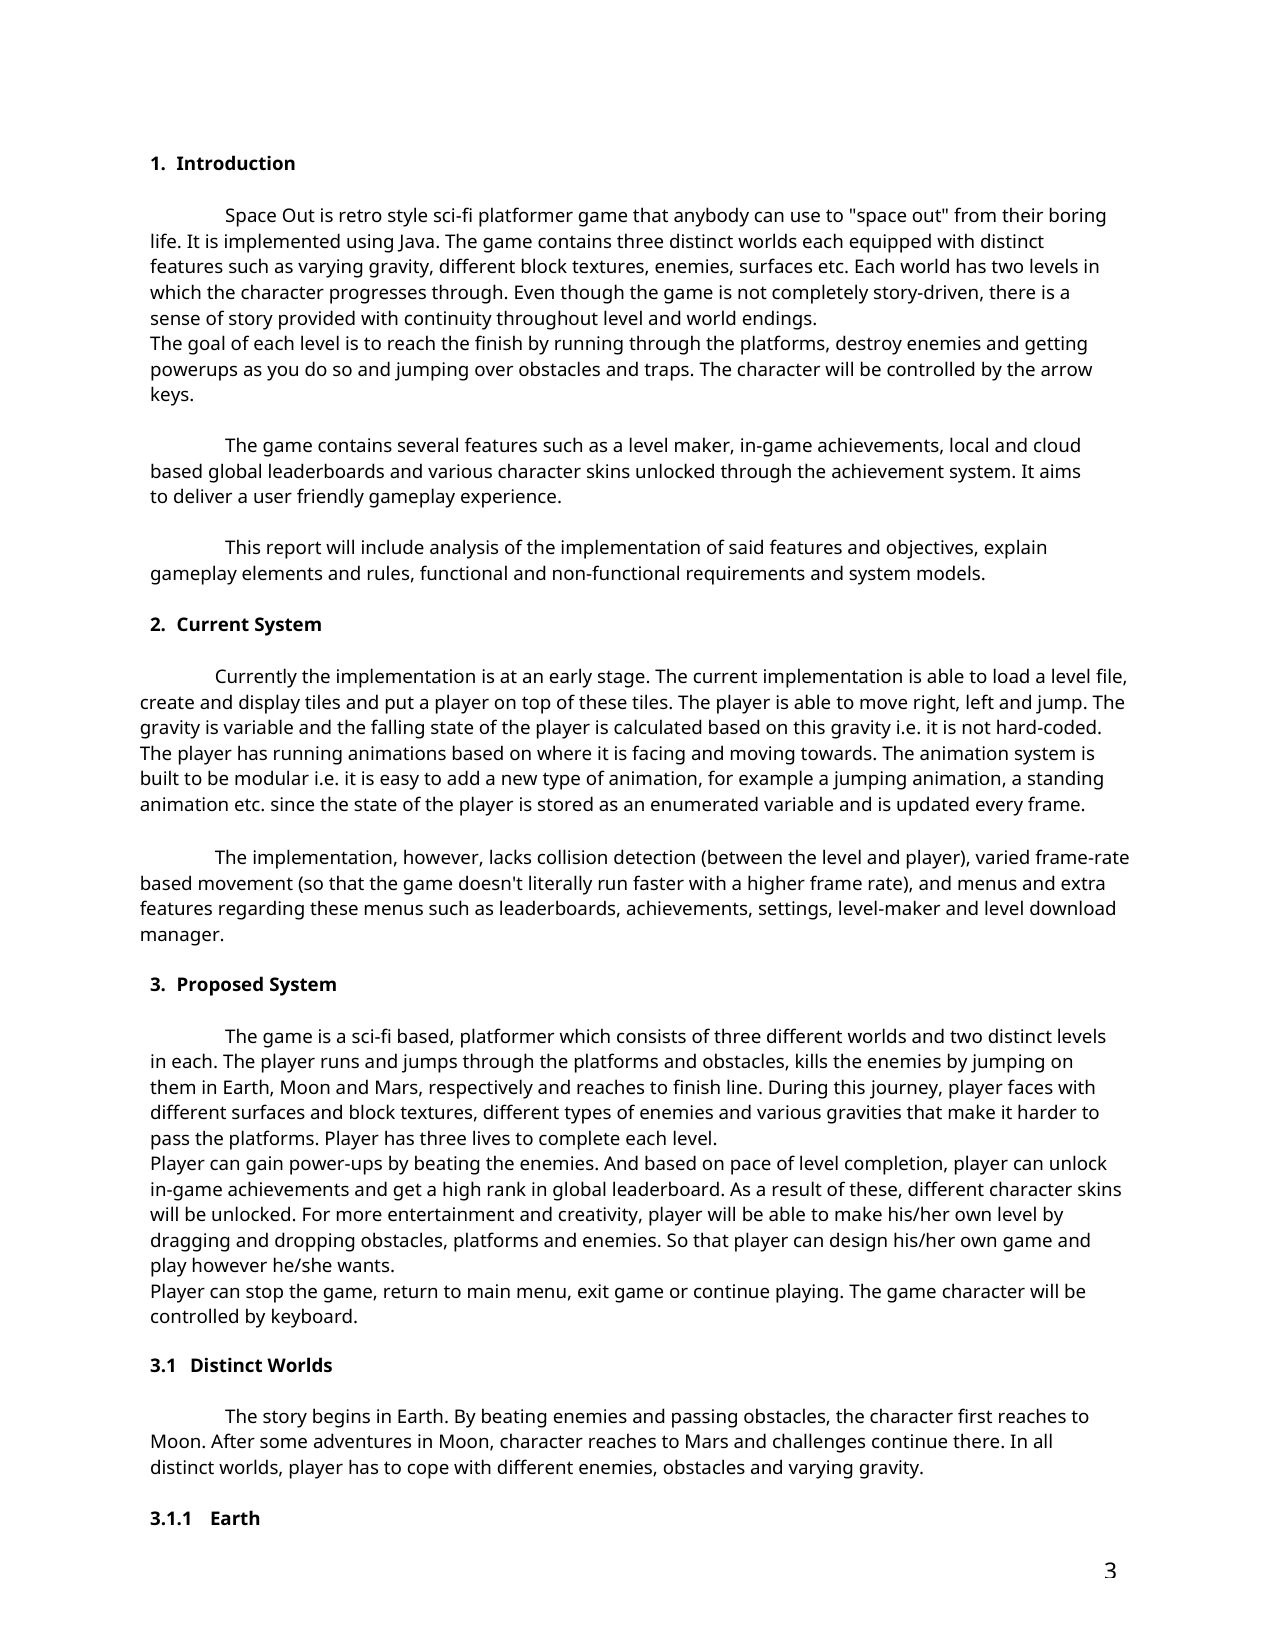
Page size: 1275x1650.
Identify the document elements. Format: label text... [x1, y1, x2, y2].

subtitle Introduction [150, 150, 1137, 176]
text The game is a sci-fi based, platformer which consists of three different worlds and two distinct levels in each. The player runs and jumps through the platforms and obstacles, kills the enemies by jumping on them in Earth, Moon and Mars, respectively and reaches to finish line. During this journey, player faces with different surfaces and block textures, different types of enemies and various gravities that make it harder to pass the platforms. Player has three lives to complete each level. [150, 1023, 1121, 1151]
text This report will include analysis of the implementation of said features and objectives, explain gameplay elements and rules, functional and non-functional requirements and system models. [150, 534, 1114, 586]
subtitle Distinct Worlds [150, 1355, 1137, 1377]
text Space Out is retro style sci-fi platformer game that anybody can use to "space out" from their boring life. It is implemented using Java. The game contains three distinct worlds each equipped with distinct features such as varying gravity, different block textures, enemies, surfaces etc. Each world has two levels in which the character progresses through. Even though the game is not completely story-driven, there is a sense of story provided with continuity throughout level and world endings. [150, 203, 1115, 330]
text The story begins in Earth. By beating enemies and passing obstacles, the character first reaches to Moon. After some adventures in Moon, character reaches to Mars and challenges continue there. In all distinct worlds, player has to cope with different enemies, obstacles and varying gravity. [150, 1403, 1115, 1480]
text Player can stop the game, return to main menu, exit game or continue playing. The game character will be controlled by keyboard. [150, 1278, 1115, 1329]
text The game contains several features such as a level maker, in-game achievements, local and cloud based global leaderboards and various character skins unlocked through the achievement system. It aims to deliver a user friendly gameplay experience. [150, 433, 1101, 509]
subtitle Earth [150, 1505, 1137, 1530]
text The goal of each level is to reach the finish by running through the platforms, destroy enemies and getting powerups as you do so and jumping over obstacles and traps. The character will be controlled by the arrow keys. [150, 331, 1114, 407]
text The implementation, however, lacks collision detection (between the level and player), varied frame-rate based movement (so that the game doesn't literally run faster with a higher frame rate), and menus and extra features regarding these menus such as leaderboards, achievements, settings, level-maker and level download manager. [139, 844, 1137, 946]
subtitle Proposed System [150, 972, 1137, 997]
text Player can gain power-ups by beating the enemies. And based on pace of level completion, player can unlock in-game achievements and get a high rank in global leaderboard. As a result of these, different character skins will be unlocked. For more entertainment and creativity, player will be able to make his/her own level by dragging and dropping obstacles, platforms and enemies. So that player can design his/her own game and play however he/she wants. [150, 1151, 1127, 1278]
subtitle Current System [150, 611, 1137, 637]
text Currently the implementation is at an early stage. The current implementation is able to load a level file, create and display tiles and put a player on top of these tiles. The player is able to move right, left and jump. The gravity is variable and the falling state of the player is calculated based on this gravity i.e. it is not hard-coded. The player has running animations based on where it is facing and moving towards. The animation system is built to be modular i.e. it is easy to add a new type of animation, for example a jumping animation, a standing animation etc. since the state of the player is stored as an enumerated variable and is updated every frame. [139, 663, 1137, 817]
